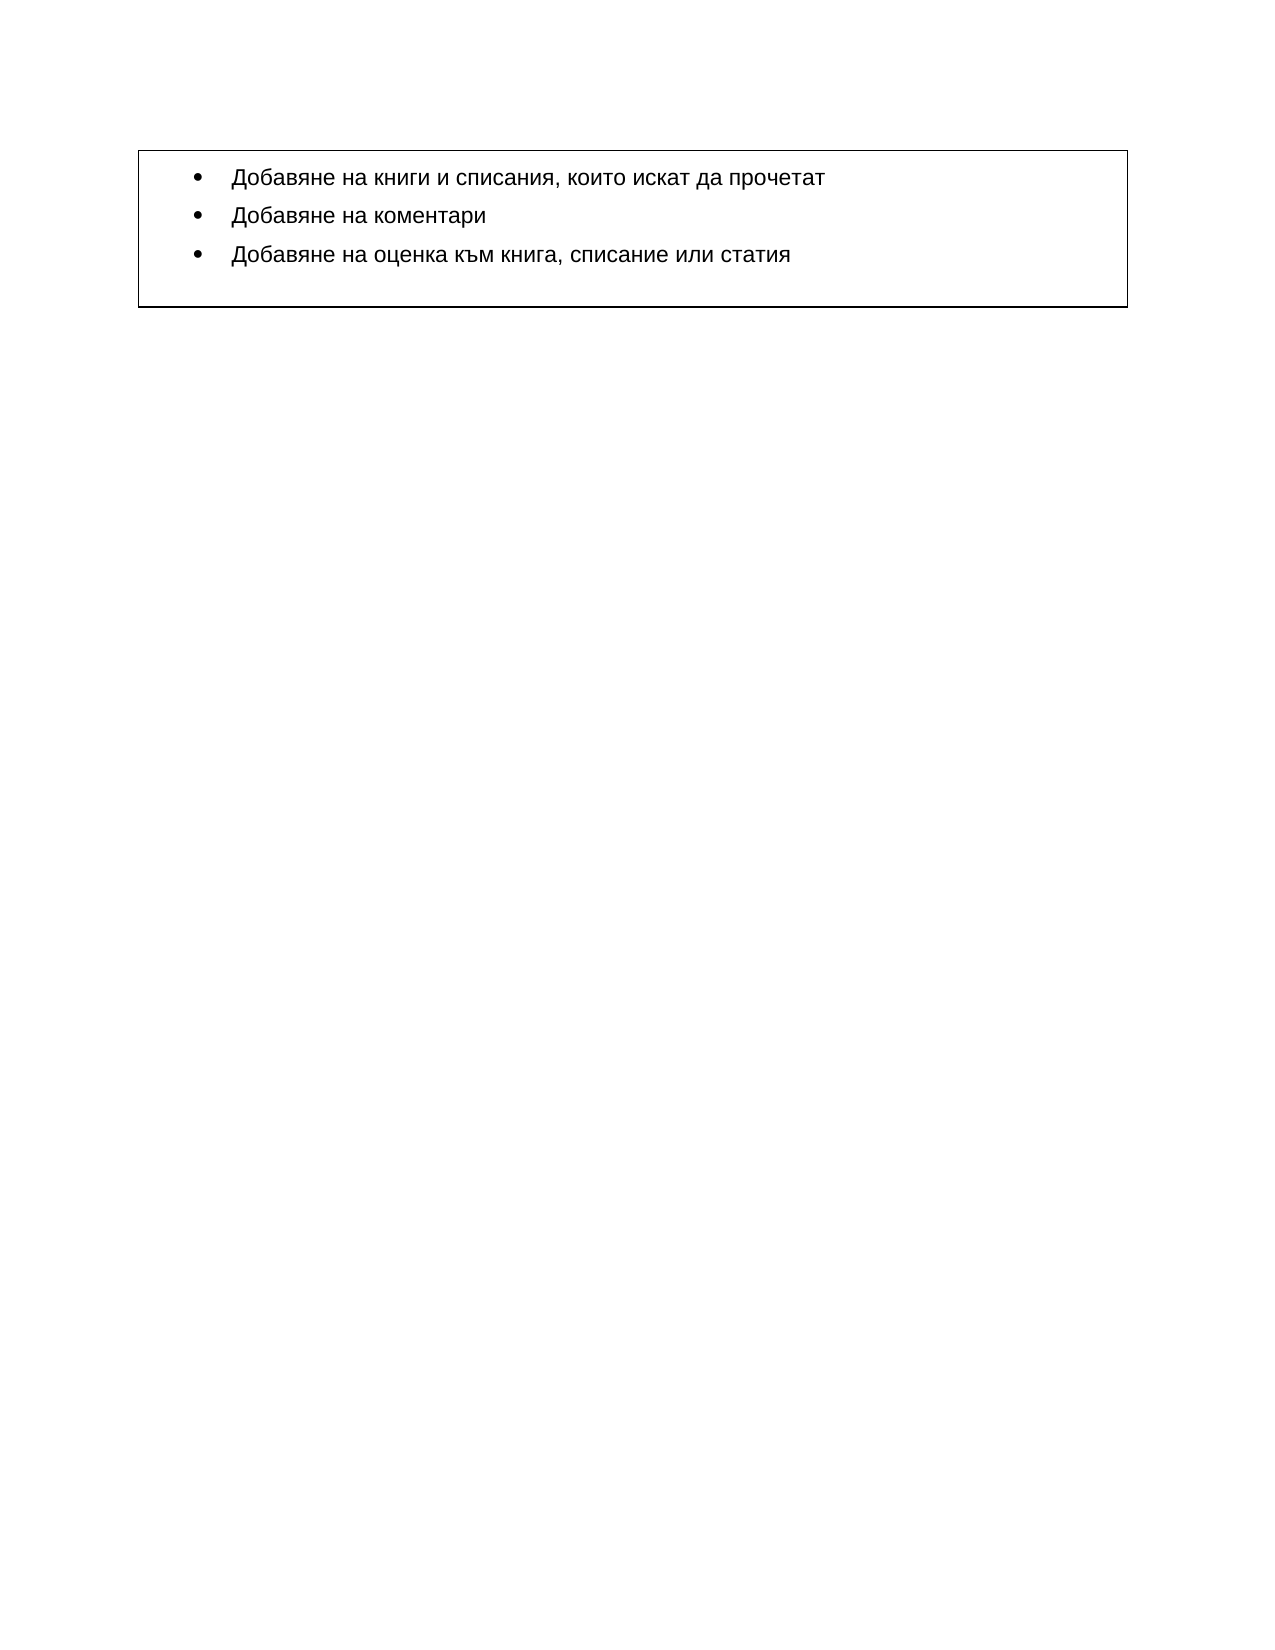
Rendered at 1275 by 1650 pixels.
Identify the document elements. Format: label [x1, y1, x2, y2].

table_cell [139, 151, 1127, 306]
